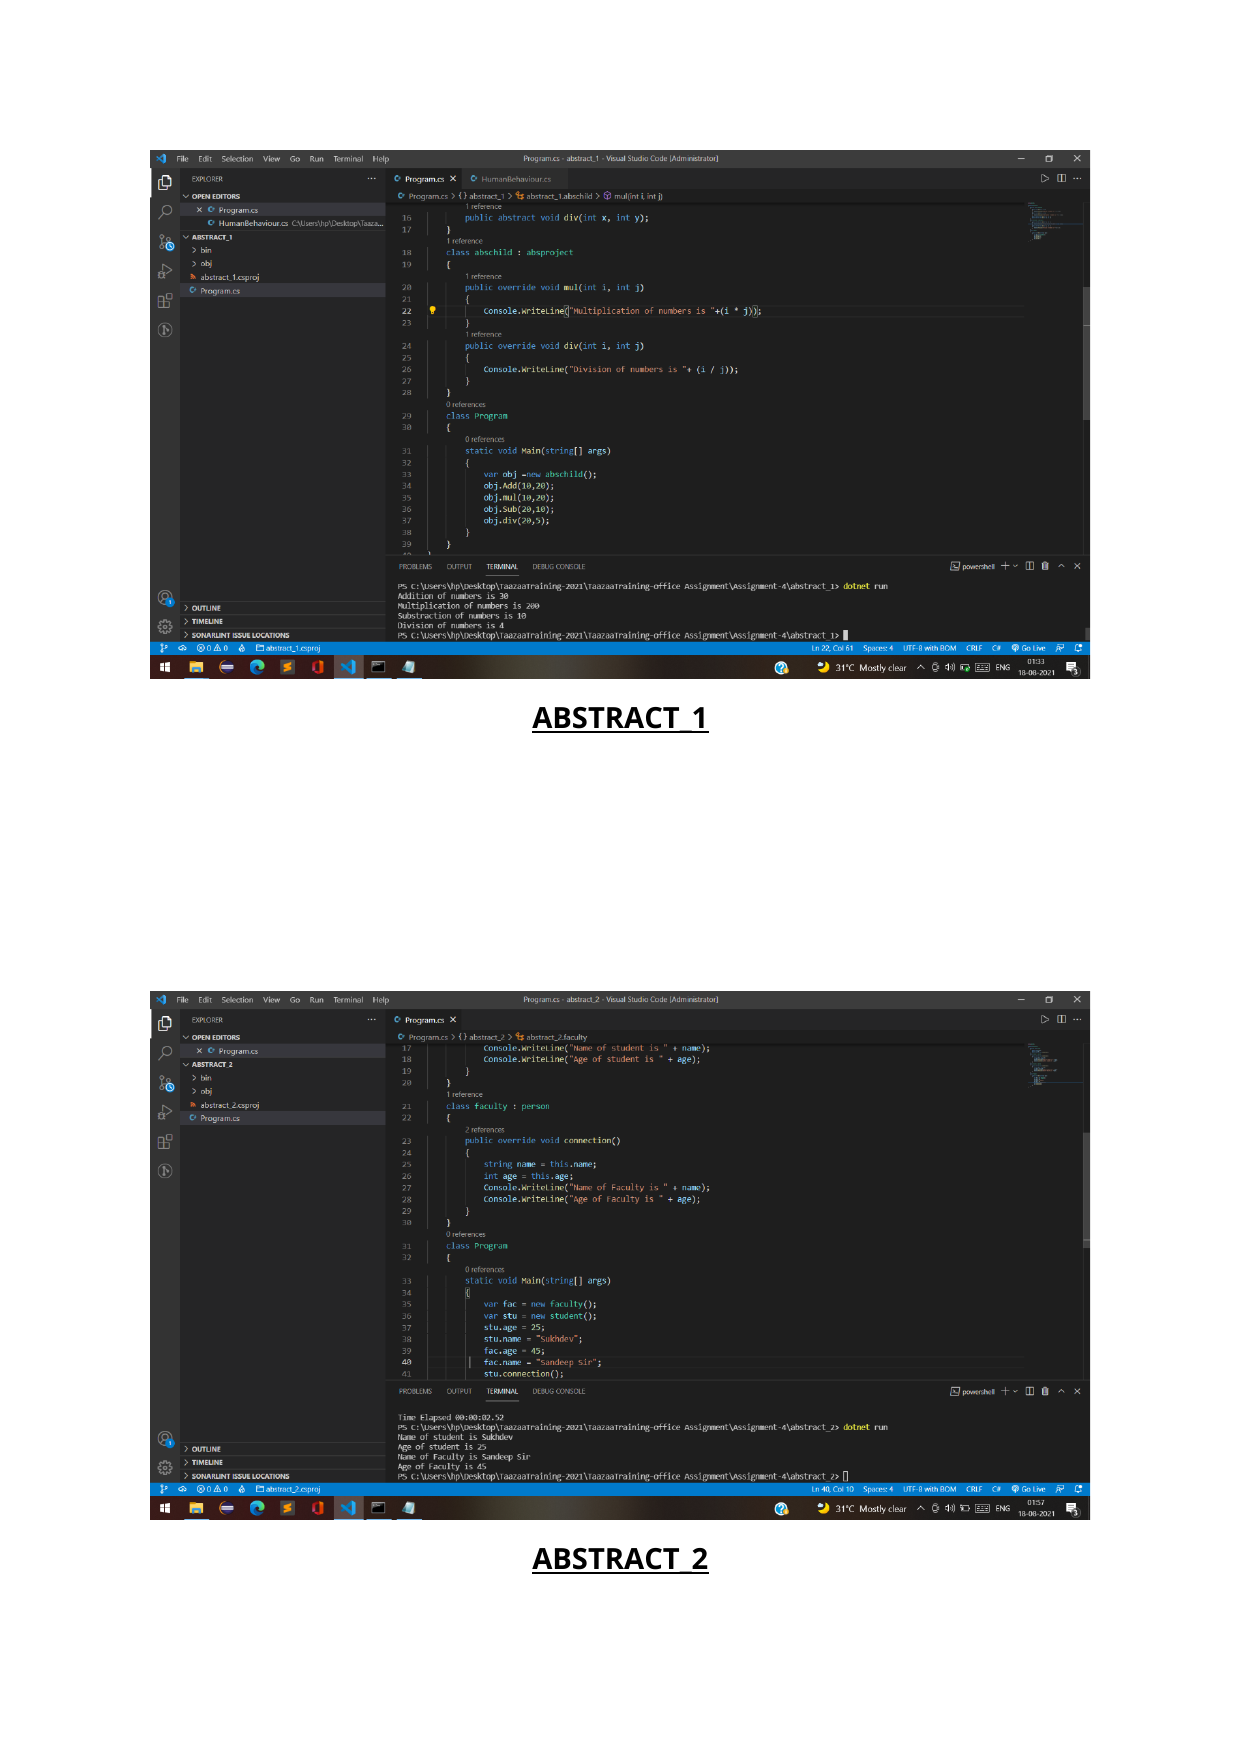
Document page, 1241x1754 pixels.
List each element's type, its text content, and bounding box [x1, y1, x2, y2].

picture [150, 150, 1091, 679]
text ABSTRACT_2 [150, 1539, 1090, 1578]
text ABSTRACT_1 [150, 698, 1090, 737]
picture [150, 991, 1091, 1520]
